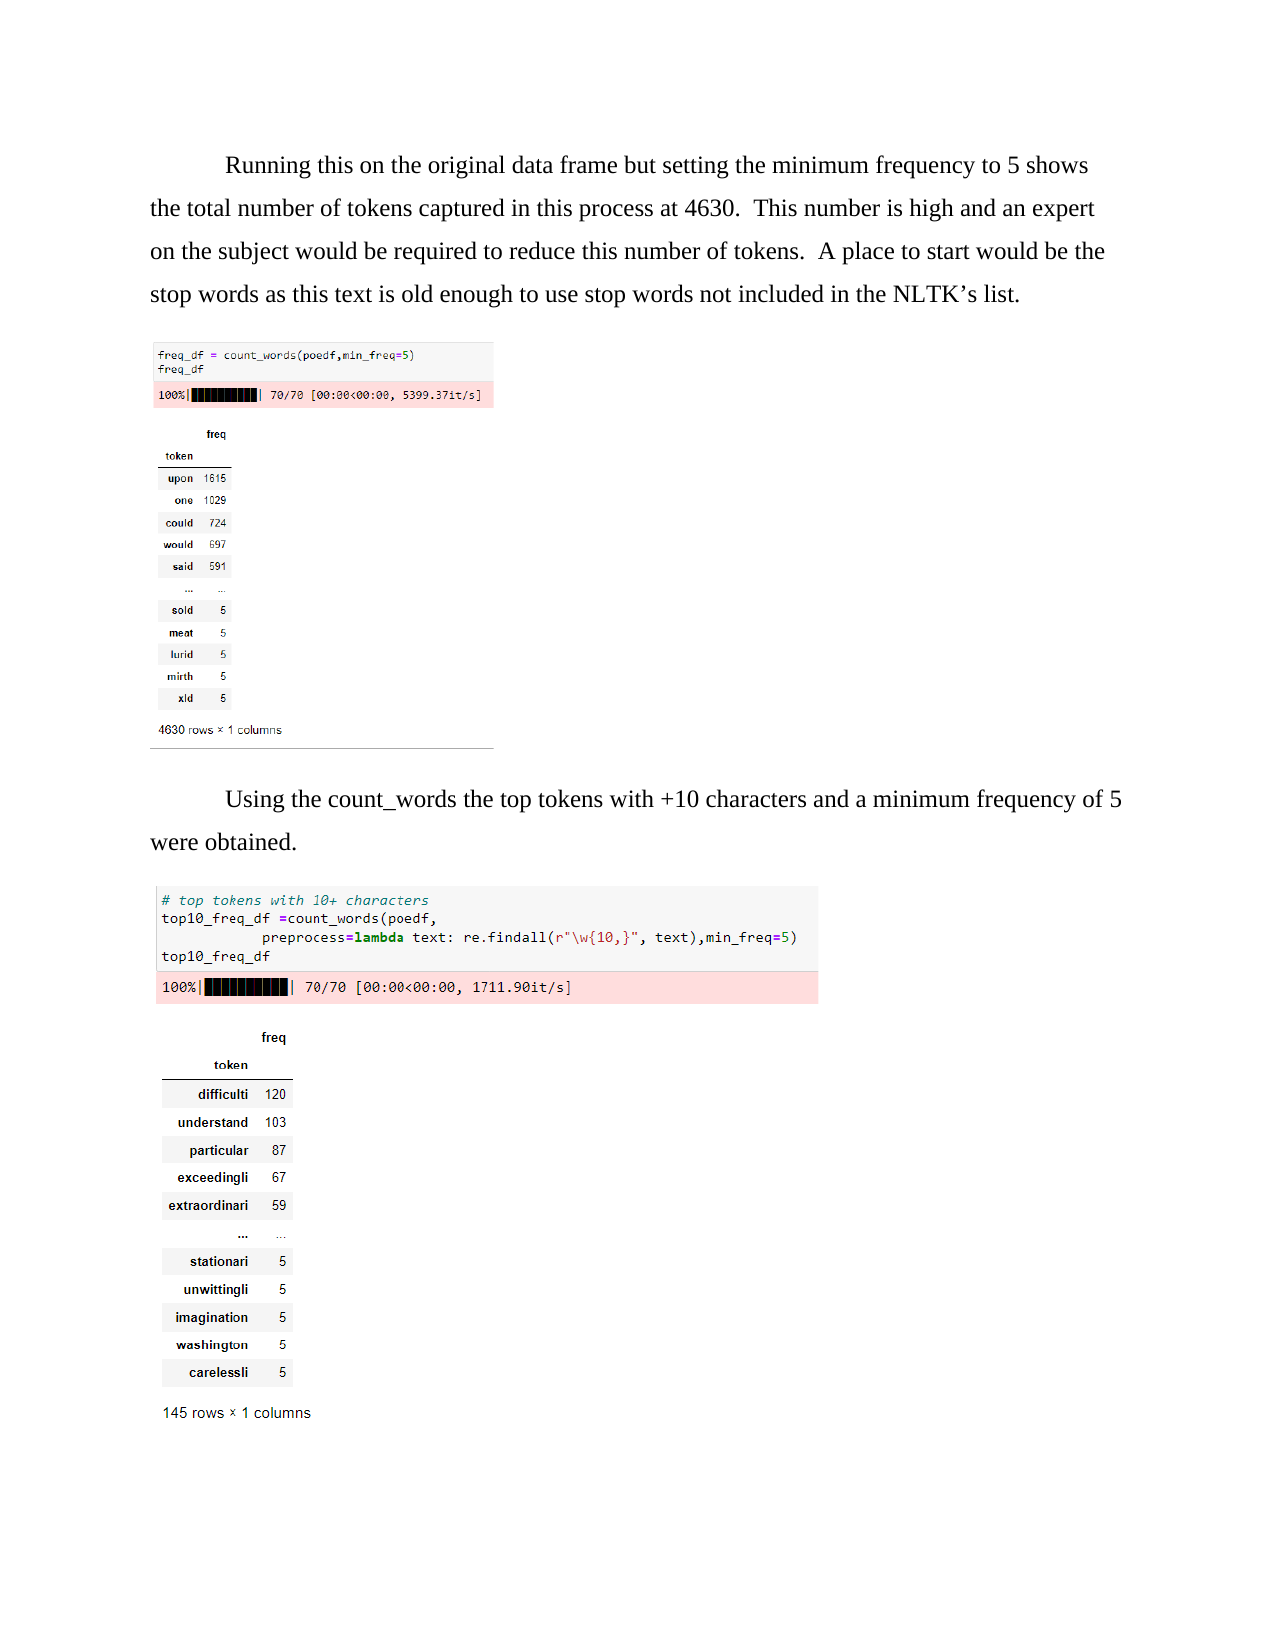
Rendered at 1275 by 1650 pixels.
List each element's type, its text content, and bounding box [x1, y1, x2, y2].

picture [150, 886, 819, 1435]
text Using the count_words the top tokens with +10 characters and a minimum frequency of 5 were obtained. [150, 784, 1125, 856]
text Running this on the original data frame but setting the minimum frequency to 5 shows the total number of tokens captured in this process at 4630. This number is high and an expert on the subject would be required to reduce this number of tokens. A place to start would be the stop words as this text is old enough to use stop words not included in the NLTK’s list. [150, 150, 1125, 308]
picture [150, 339, 494, 753]
